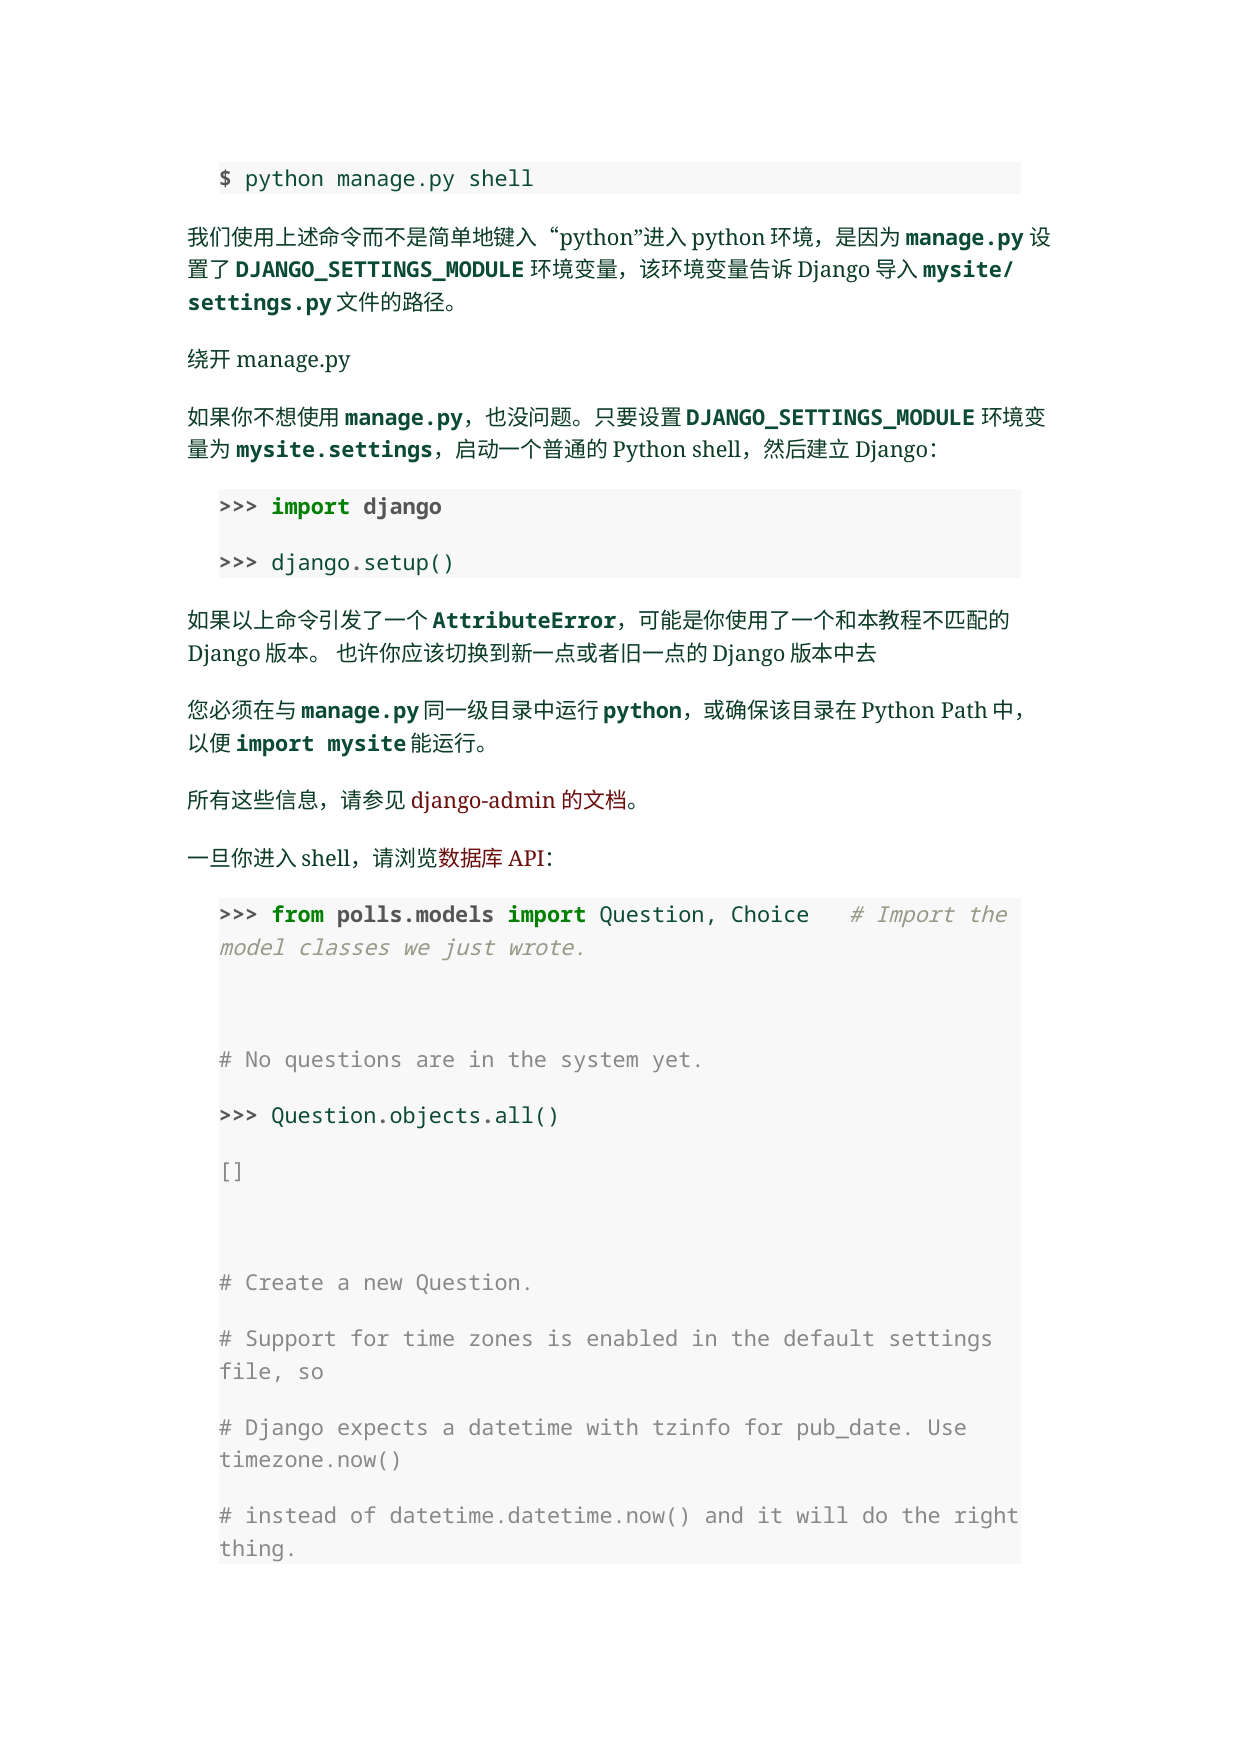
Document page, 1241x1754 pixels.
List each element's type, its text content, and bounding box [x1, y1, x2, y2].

text # Support for time zones is enabled in the default settings file, so [219, 1322, 1021, 1387]
text 如果你不想使用manage.py，也没问题。只要设置DJANGO_SETTINGS_MODULE 环境变量为 mysite.settings，启动一个普通的Python shell，然后建立Django： [187, 399, 1053, 464]
text # No questions are in the system yet. [219, 1042, 1021, 1075]
text 如果以上命令引发了一个AttributeError，可能是你使用了一个和本教程不匹配的Django版本。 也许你应该切换到新一点或者旧一点的Django版本中去 [187, 603, 1053, 668]
text 一旦你进入shell，请浏览数据库API： [187, 840, 1053, 873]
text >>> Question.objects.all() [219, 1098, 1021, 1131]
text 所有这些信息，请参见django-admin 的文档。 [187, 783, 1053, 815]
text >>> django.setup() [219, 545, 1021, 578]
text 我们使用上述命令而不是简单地键入“python”进入python环境，是因为manage.py 设置了DJANGO_SETTINGS_MODULE 环境变量，该环境变量告诉Django导入mysite/settings.py文件的路径。 [187, 219, 1053, 317]
text $ python manage.py shell [219, 162, 1021, 194]
text 绕开 manage.py [187, 342, 1053, 374]
text [] [219, 1154, 1021, 1187]
text >>> from polls.models import Question, Choice # Import the model classes we just wrote. [219, 898, 1021, 963]
text # instead of datetime.datetime.now() and it will do the right thing. [219, 1499, 1021, 1564]
text >>> import django [219, 489, 1021, 522]
text # Django expects a datetime with tzinfo for pub_date. Use timezone.now() [219, 1410, 1021, 1475]
text 您必须在与manage.py同一级目录中运行python，或确保该目录在Python Path中，以便import mysite能运行。 [187, 693, 1053, 758]
text # Create a new Question. [219, 1266, 1021, 1298]
